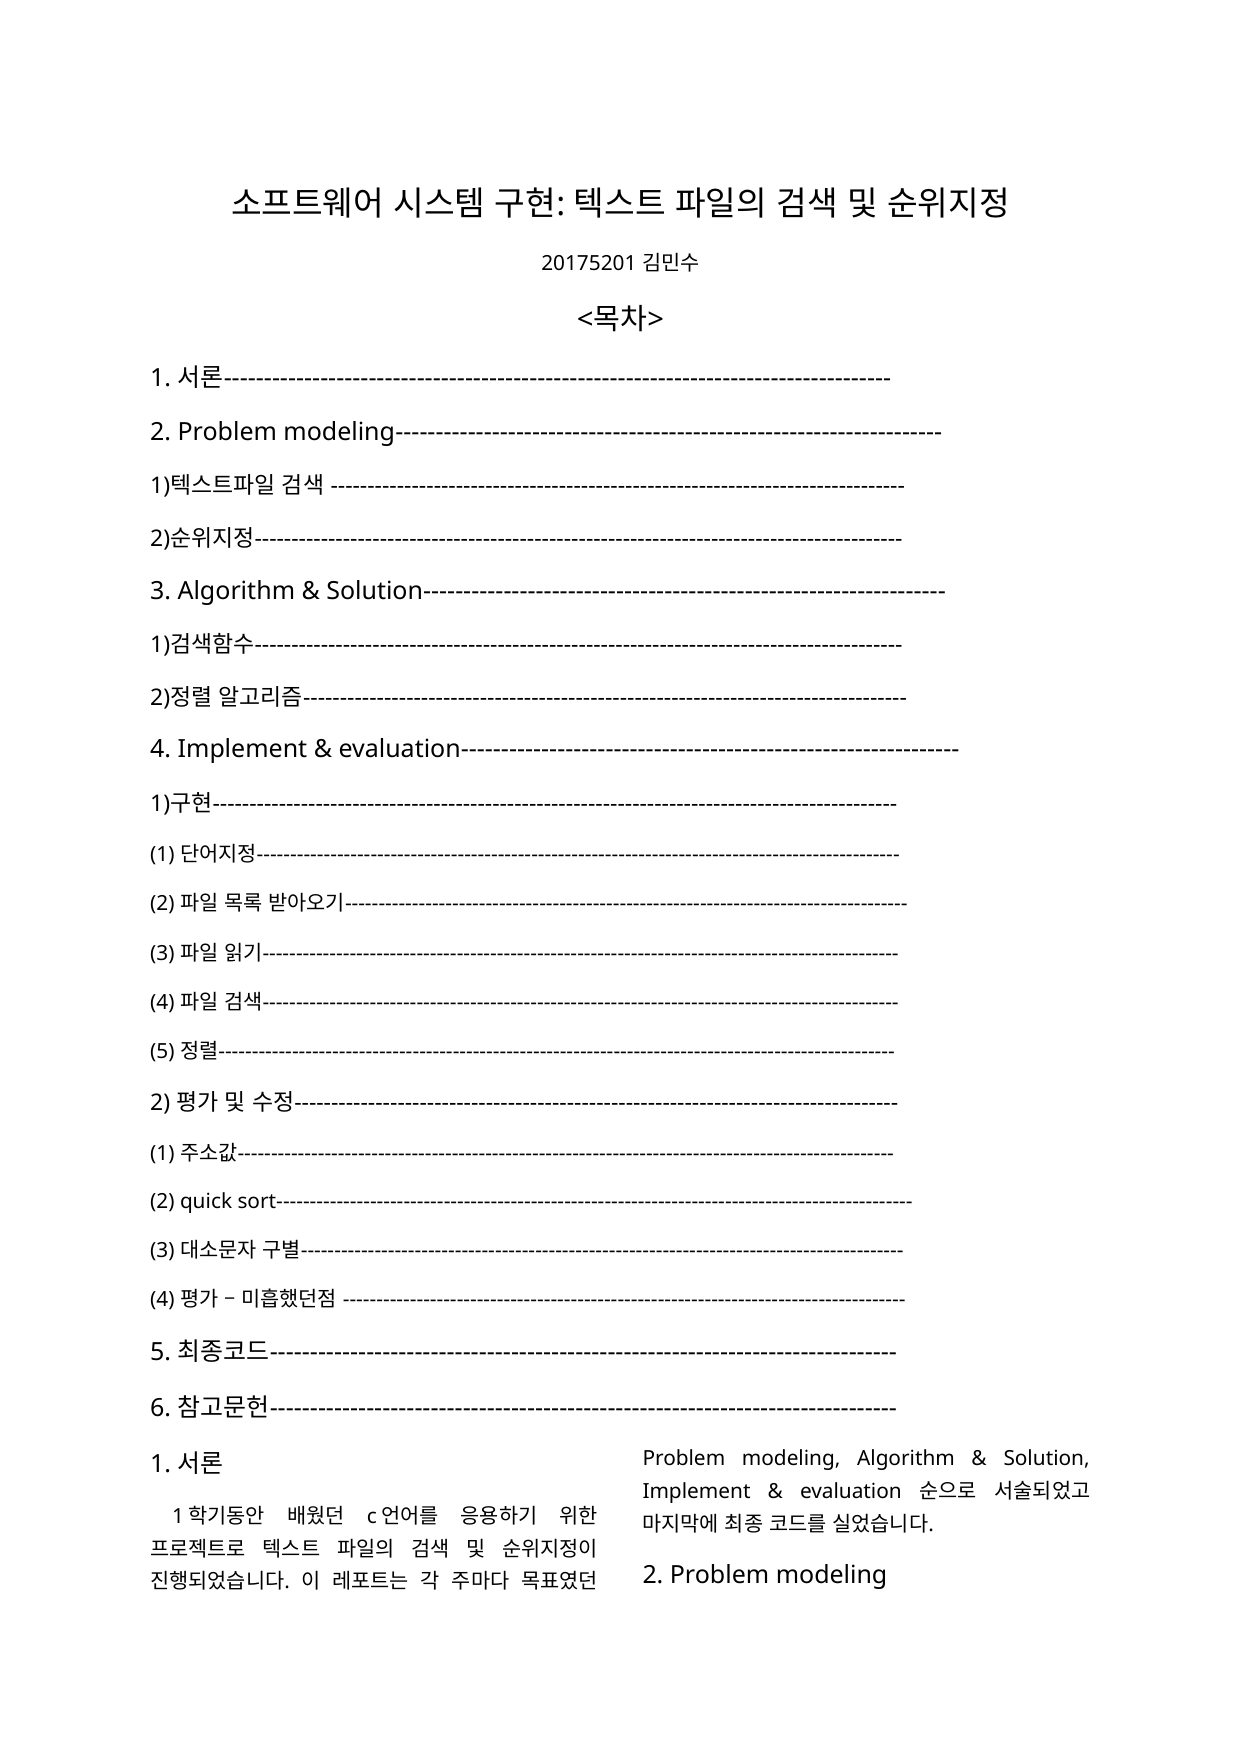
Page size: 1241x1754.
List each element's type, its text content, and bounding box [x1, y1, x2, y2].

text <목차> [150, 296, 1090, 338]
text 2)정렬 알고리즘---------------------------------------------------------------------------------- [150, 678, 1090, 712]
text 5. 최종코드------------------------------------------------------------------------------ [150, 1332, 1090, 1368]
text 4. Implement & evaluation-------------------------------------------------------------- [150, 731, 1090, 765]
text 1)구현--------------------------------------------------------------------------------------------- [150, 784, 1090, 818]
text 1. 서론 [150, 1443, 598, 1479]
text (1) 주소값-------------------------------------------------------------------------------------------------- [150, 1136, 1090, 1167]
text 6. 참고문헌------------------------------------------------------------------------------ [150, 1388, 1090, 1424]
text (2) 파일 목록 받아오기------------------------------------------------------------------------------------ [150, 886, 1090, 917]
text 2. Problem modeling [642, 1556, 1090, 1590]
text (3) 대소문자 구별------------------------------------------------------------------------------------------ [150, 1233, 1090, 1263]
text (5) 정렬----------------------------------------------------------------------------------------------------- [150, 1034, 1090, 1065]
text 1. 서론----------------------------------------------------------------------------------- [150, 358, 1090, 394]
text (1) 단어지정------------------------------------------------------------------------------------------------ [150, 837, 1090, 867]
text 20175201 김민수 [150, 246, 1090, 276]
text 1학기동안 배웠던 c언어를 응용하기 위한 프로젝트로 텍스트 파일의 검색 및 순위지정이 진행되었습니다. 이 레포트는 각 주마다 목표였던 Problem modeling, Algorithm & Solution, Implement & evaluation 순으로 서술되었고 마지막에 최종 코드를 실었습니다. [150, 1499, 598, 1595]
text (4) 파일 검색----------------------------------------------------------------------------------------------- [150, 985, 1090, 1015]
text 2)순위지정---------------------------------------------------------------------------------------- [150, 520, 1090, 553]
text 1)텍스트파일 검색 ------------------------------------------------------------------------------ [150, 467, 1090, 500]
text 3. Algorithm & Solution----------------------------------------------------------------- [150, 572, 1090, 606]
text 1학기동안 배웠던 c언어를 응용하기 위한 프로젝트로 텍스트 파일의 검색 및 순위지정이 진행되었습니다. 이 레포트는 각 주마다 목표였던 Problem modeling, Algorithm & Solution, Implement & evaluation 순으로 서술되었고 마지막에 최종 코드를 실었습니다. [642, 1443, 1090, 1537]
text 소프트웨어 시스템 구현: 텍스트 파일의 검색 및 순위지정 [150, 177, 1090, 226]
text (2) quick sort----------------------------------------------------------------------------------------------- [150, 1186, 1090, 1214]
text 1)검색함수---------------------------------------------------------------------------------------- [150, 626, 1090, 659]
text 2. Problem modeling-------------------------------------------------------------------- [150, 414, 1090, 448]
text (3) 파일 읽기----------------------------------------------------------------------------------------------- [150, 936, 1090, 966]
text 2) 평가 및 수정---------------------------------------------------------------------------------- [150, 1084, 1090, 1117]
text (4) 평가 – 미흡했던점 ------------------------------------------------------------------------------------ [150, 1282, 1090, 1313]
